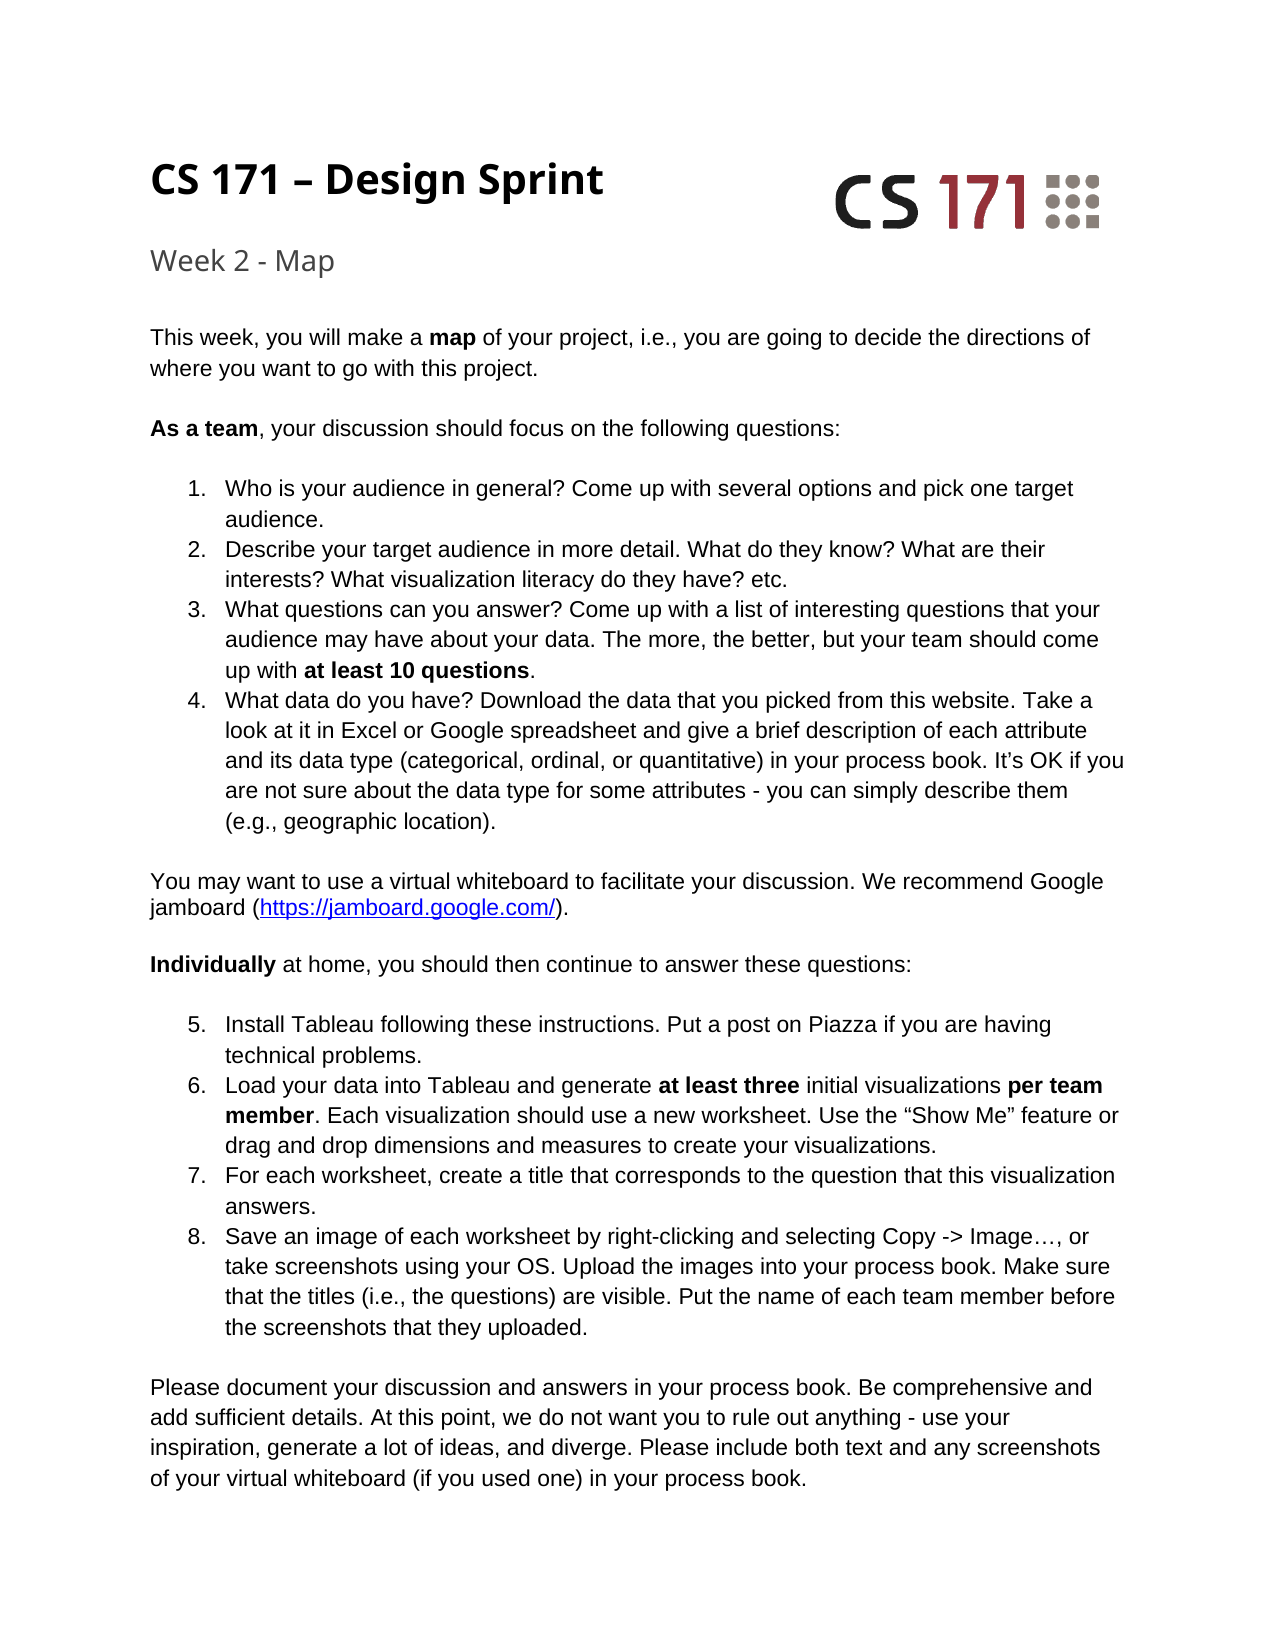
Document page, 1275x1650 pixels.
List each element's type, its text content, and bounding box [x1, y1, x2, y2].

list For each worksheet, create a title that corresponds to the question that this visualization answers. [187, 1162, 1125, 1219]
text Please document your discussion and answers in your process book. Be comprehensive and add sufficient details. At this point, we do not want you to rule out anything - use your inspiration, generate a lot of ideas, and diverge. Please include both text and any screenshots of your virtual whiteboard (if you used one) in your process book. [150, 1374, 1125, 1491]
list What data do you have? Download the data that you picked from this website. Take a look at it in Excel or Google spreadsheet and give a brief description of each attribute and its data type (categorical, ordinal, or quantitative) in your process book. It’s OK if you are not sure about the data type for some attributes - you can simply describe them (e.g., geographic location). [187, 687, 1125, 834]
list Describe your target audience in more detail. What do they know? What are their interests? What visualization literacy do they have? etc. [187, 536, 1125, 592]
list Who is your audience in general? Come up with several options and pick one target audience. [187, 475, 1125, 532]
list What questions can you answer? Come up with a list of interesting questions that your audience may have about your data. The more, the better, but your team should come up with at least 10 questions. [187, 596, 1125, 683]
text As a team, your discussion should focus on the following questions: [150, 415, 1125, 441]
picture [835, 175, 1099, 229]
list Install Tableau following these instructions. Put a post on Piazza if you are having technical problems. [187, 1011, 1125, 1068]
text You may want to use a virtual whiteboard to facilitate your discussion. We recommend Google jamboard (https://jamboard.google.com/). [150, 868, 1125, 921]
text CS 171 – Design Sprint [150, 150, 1125, 207]
list Save an image of each worksheet by right-clicking and selecting Copy -> Image…, or take screenshots using your OS. Upload the images into your process book. Make sure that the titles (i.e., the questions) are visible. Put the name of each team member before the screenshots that they uploaded. [187, 1223, 1125, 1340]
subtitle Week 2 - Map [150, 240, 1125, 280]
list Load your data into Tableau and generate at least three initial visualizations per team member. Each visualization should use a new worksheet. Use the “Show Me” feature or drag and drop dimensions and measures to create your visualizations. [187, 1072, 1125, 1158]
text This week, you will make a map of your project, i.e., you are going to decide the directions of where you want to go with this project. [150, 324, 1125, 381]
text Individually at home, you should then continue to answer these questions: [150, 951, 1125, 977]
